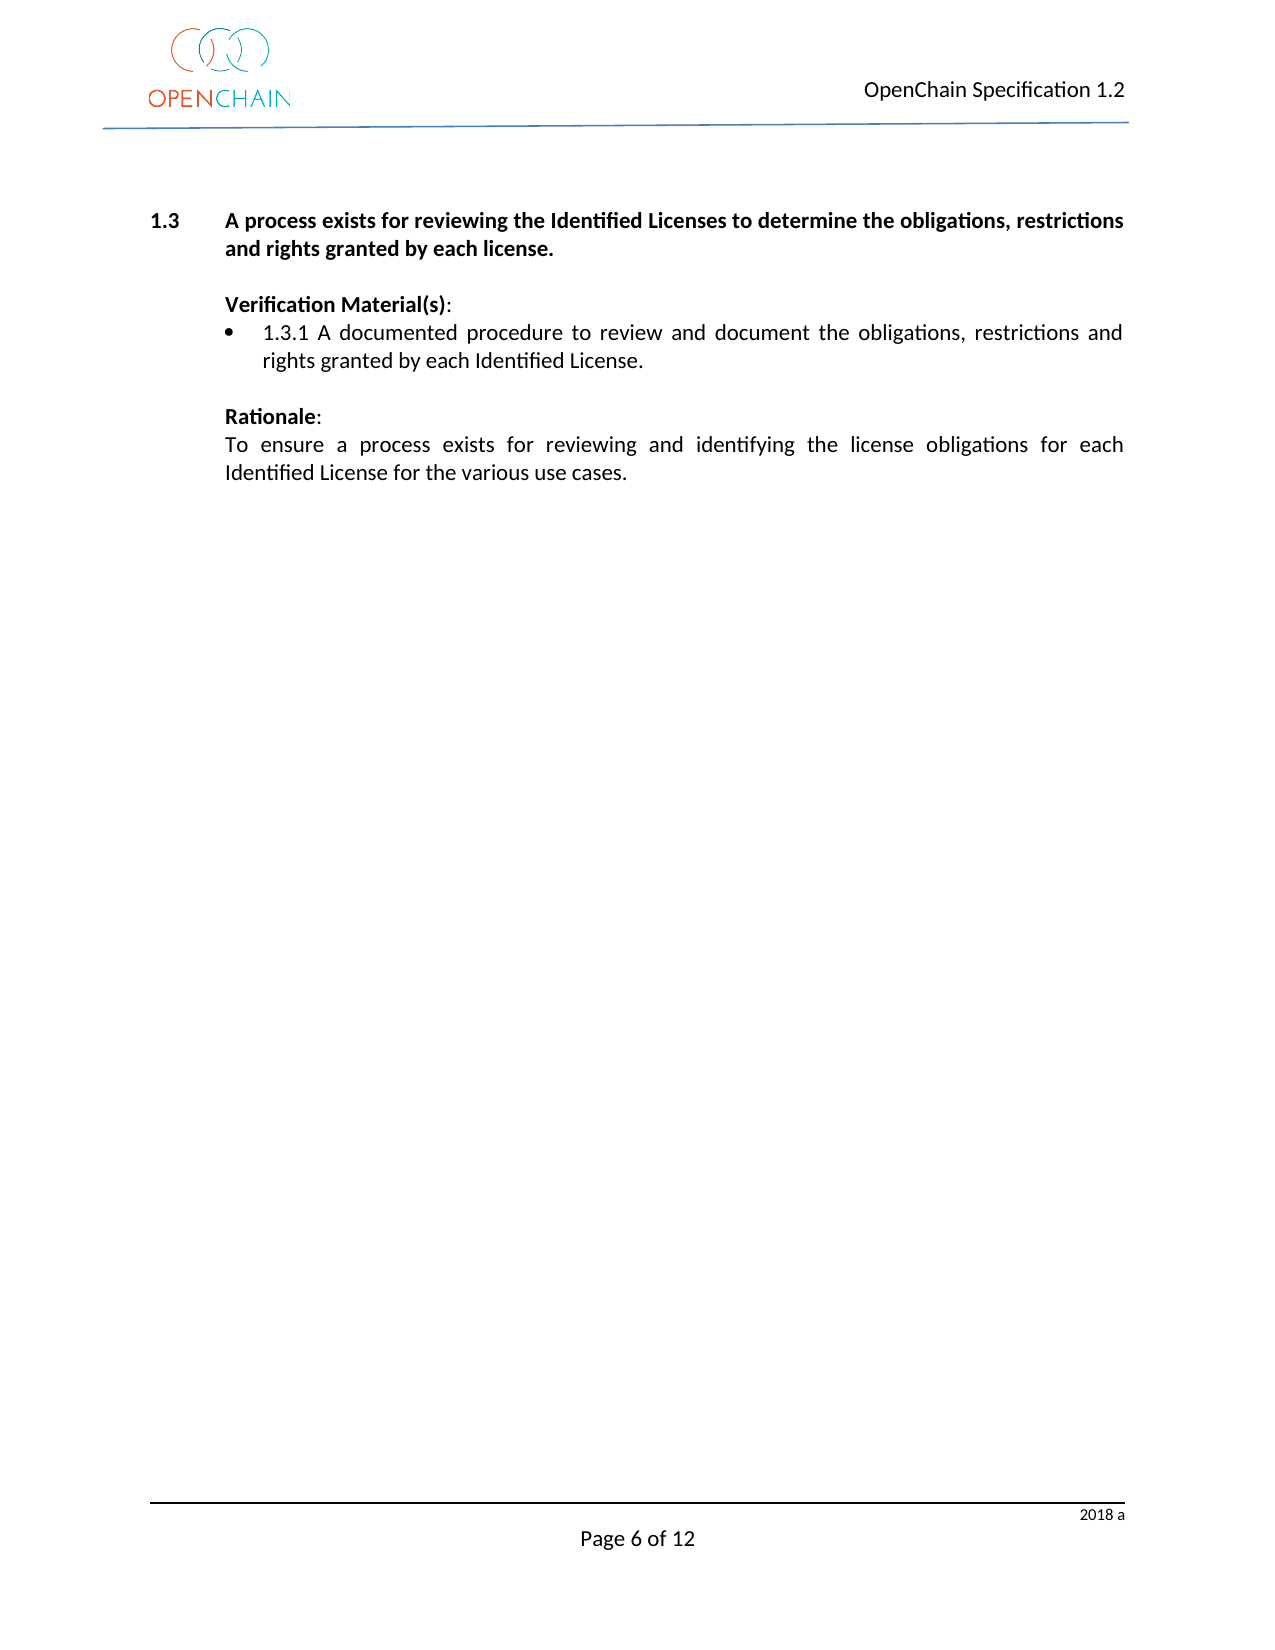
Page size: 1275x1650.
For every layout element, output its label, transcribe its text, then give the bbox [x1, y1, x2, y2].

picture [148, 28, 290, 108]
text Rationale: [225, 402, 1125, 430]
list A process exists for reviewing the Identified Licenses to determine the obligations, restrictions and rights granted by each license. [150, 206, 1125, 262]
text Verification Material(s): [225, 290, 1125, 318]
list 1.3.1 A documented procedure to review and document the obligations, restrictions and rights granted by each Identified License. [225, 318, 1125, 374]
text To ensure a process exists for reviewing and identifying the license obligations for each Identified License for the various use cases. [225, 430, 1125, 486]
